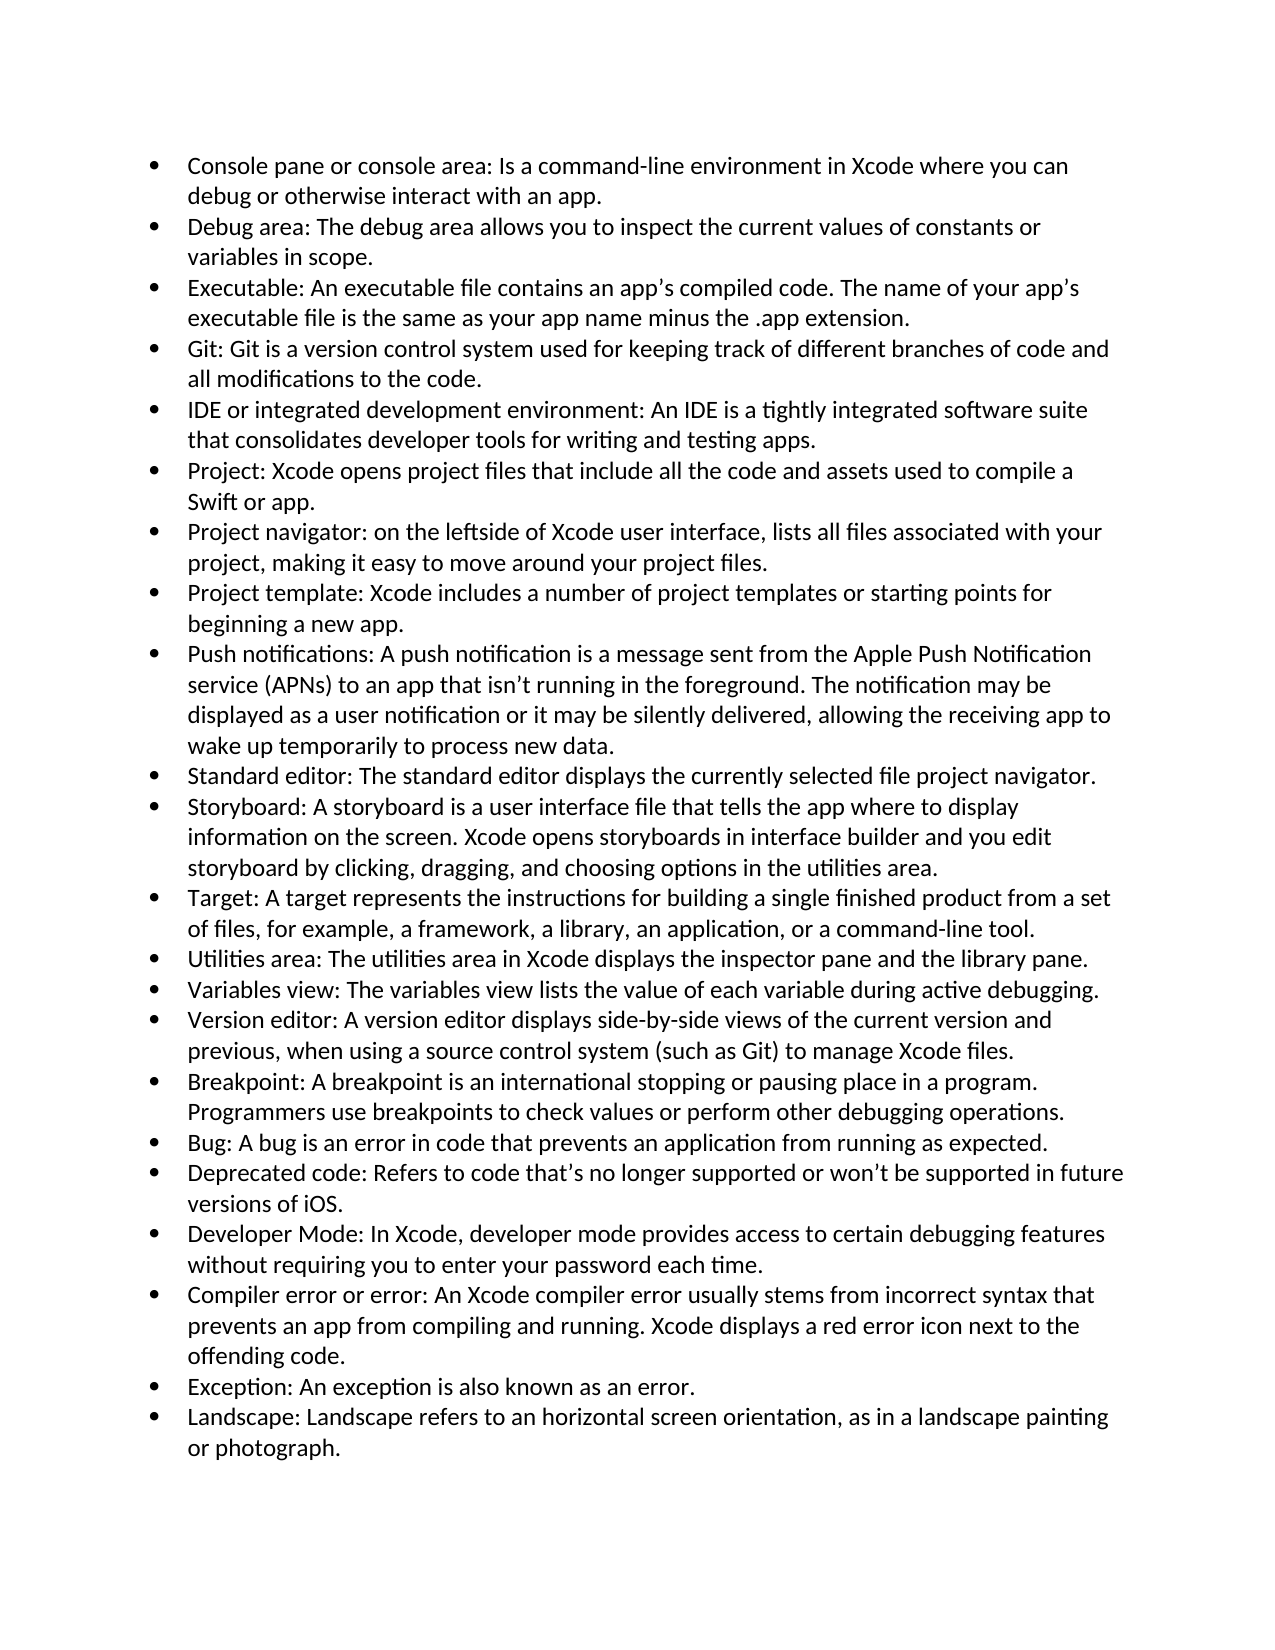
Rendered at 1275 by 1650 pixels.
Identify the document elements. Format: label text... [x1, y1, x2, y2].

list Storyboard: A storyboard is a user interface file that tells the app where to display information on the screen. Xcode opens storyboards in interface builder and you edit storyboard by clicking, dragging, and choosing options in the utilities area. [150, 791, 1125, 882]
list Debug area: The debug area allows you to inspect the current values of constants or variables in scope. [150, 211, 1125, 272]
list Breakpoint: A breakpoint is an international stopping or pausing place in a program. Programmers use breakpoints to check values or perform other debugging operations. [150, 1066, 1125, 1127]
list Exception: An exception is also known as an error. [150, 1371, 1125, 1401]
list Git: Git is a version control system used for keeping track of different branches of code and all modifications to the code. [150, 333, 1125, 394]
list Target: A target represents the instructions for building a single finished product from a set of files, for example, a framework, a library, an application, or a command-line tool. [150, 882, 1125, 943]
list IDE or integrated development environment: An IDE is a tightly integrated software suite that consolidates developer tools for writing and testing apps. [150, 394, 1125, 455]
list Utilities area: The utilities area in Xcode displays the inspector pane and the library pane. [150, 943, 1125, 974]
list Compiler error or error: An Xcode compiler error usually stems from incorrect syntax that prevents an app from compiling and running. Xcode displays a red error icon next to the offending code. [150, 1279, 1125, 1371]
list Bug: A bug is an error in code that prevents an application from running as expected. [150, 1127, 1125, 1157]
list Project: Xcode opens project files that include all the code and assets used to compile a Swift or app. [150, 455, 1125, 516]
list Landscape: Landscape refers to an horizontal screen orientation, as in a landscape painting or photograph. [150, 1401, 1125, 1462]
list Push notifications: A push notification is a message sent from the Apple Push Notification service (APNs) to an app that isn’t running in the foreground. The notification may be displayed as a user notification or it may be silently delivered, allowing the receiving app to wake up temporarily to process new data. [150, 638, 1125, 760]
list Project navigator: on the leftside of Xcode user interface, lists all files associated with your project, making it easy to move around your project files. [150, 516, 1125, 577]
list Project template: Xcode includes a number of project templates or starting points for beginning a new app. [150, 577, 1125, 638]
list Standard editor: The standard editor displays the currently selected file project navigator. [150, 760, 1125, 791]
list Version editor: A version editor displays side-by-side views of the current version and previous, when using a source control system (such as Git) to manage Xcode files. [150, 1004, 1125, 1066]
list Deprecated code: Refers to code that’s no longer supported or won’t be supported in future versions of iOS. [150, 1157, 1125, 1218]
list Console pane or console area: Is a command-line environment in Xcode where you can debug or otherwise interact with an app. [150, 150, 1125, 211]
list Variables view: The variables view lists the value of each variable during active debugging. [150, 974, 1125, 1004]
list Developer Mode: In Xcode, developer mode provides access to certain debugging features without requiring you to enter your password each time. [150, 1218, 1125, 1279]
list Executable: An executable file contains an app’s compiled code. The name of your app’s executable file is the same as your app name minus the .app extension. [150, 272, 1125, 333]
